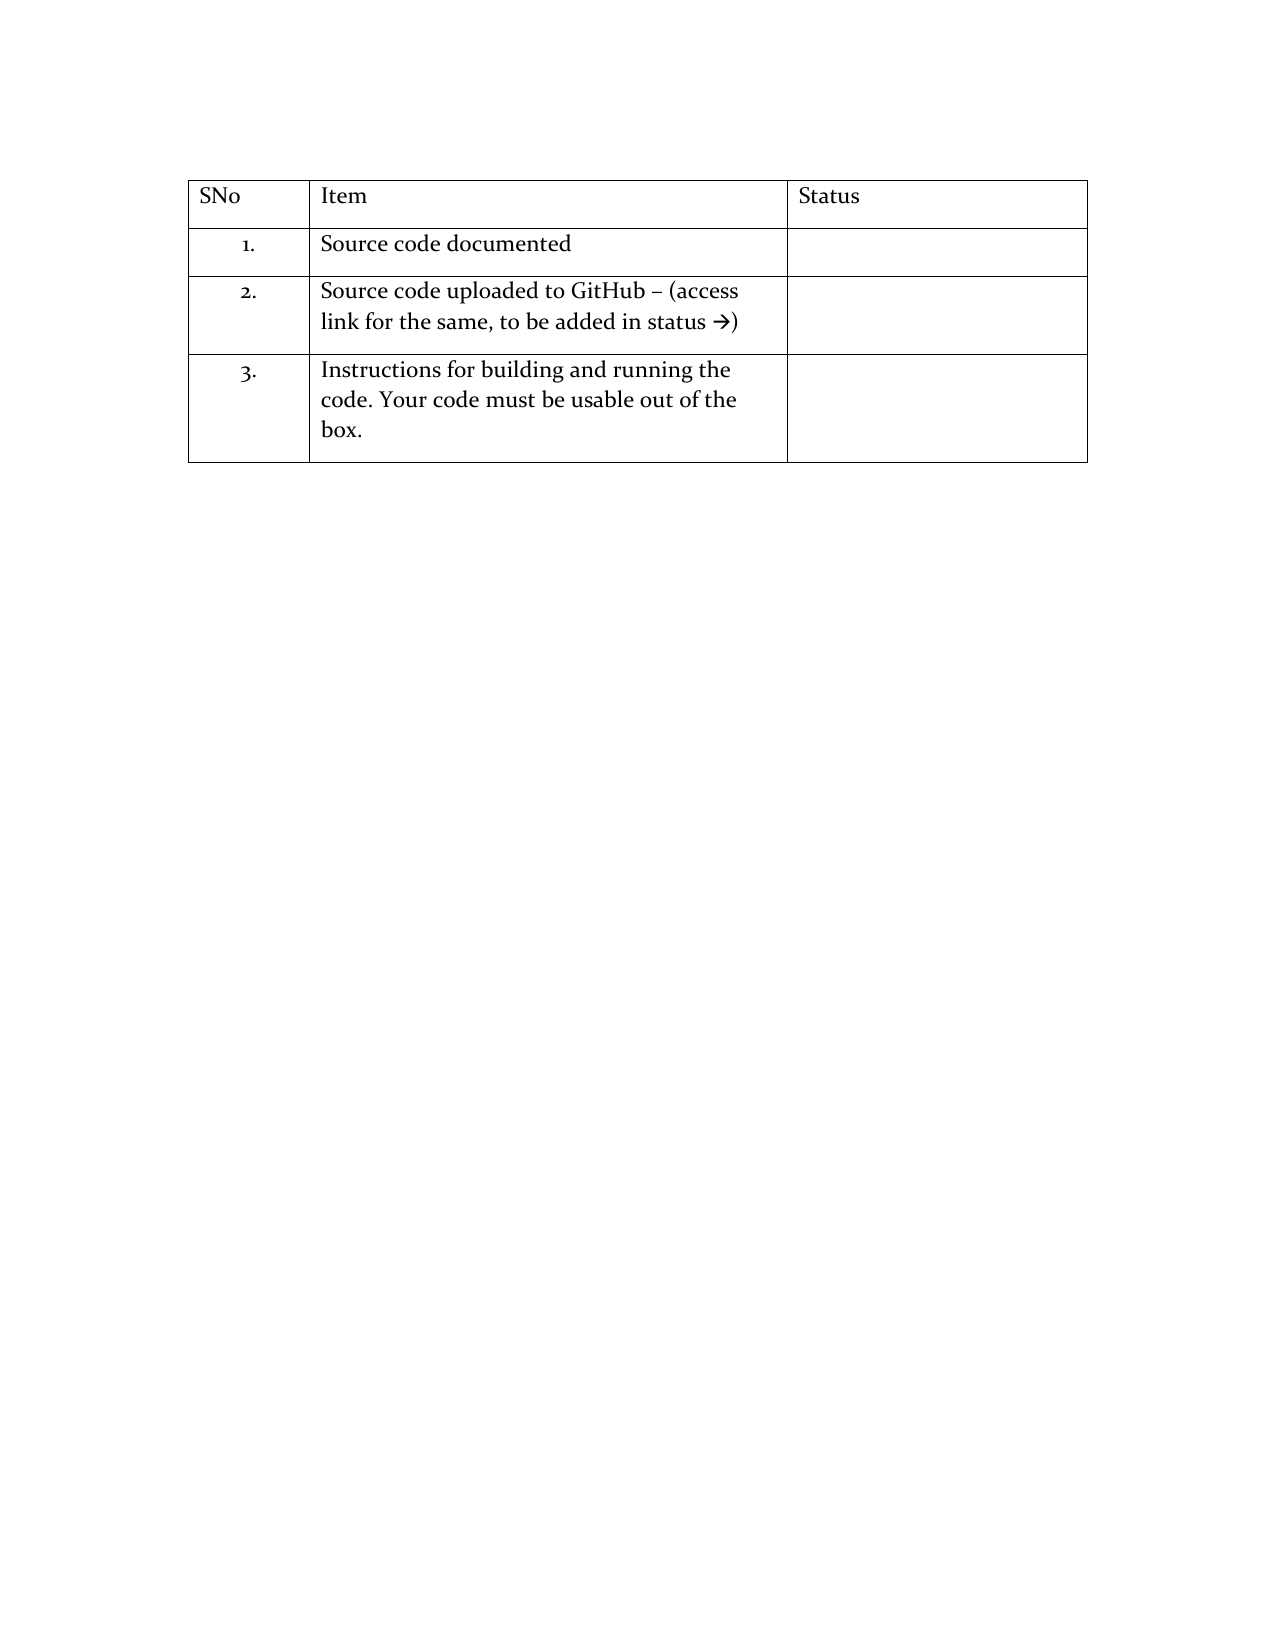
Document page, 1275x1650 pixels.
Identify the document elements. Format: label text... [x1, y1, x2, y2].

table_cell [788, 277, 1087, 354]
table_cell 2. [189, 277, 309, 354]
table_header SNo [189, 181, 309, 228]
table_cell Instructions for building and running the code. Your code must be usable out of the box. [310, 355, 787, 462]
table_header Item [310, 181, 787, 228]
table_header Status [788, 181, 1087, 228]
table_cell 3. [189, 355, 309, 462]
table_cell Source code documented [310, 229, 787, 276]
table_cell [788, 229, 1087, 276]
table_cell 1. [189, 229, 309, 276]
table_cell Source code uploaded to GitHub – (access link for the same, to be added in status 🡪) [310, 277, 787, 354]
table_cell [788, 355, 1087, 462]
